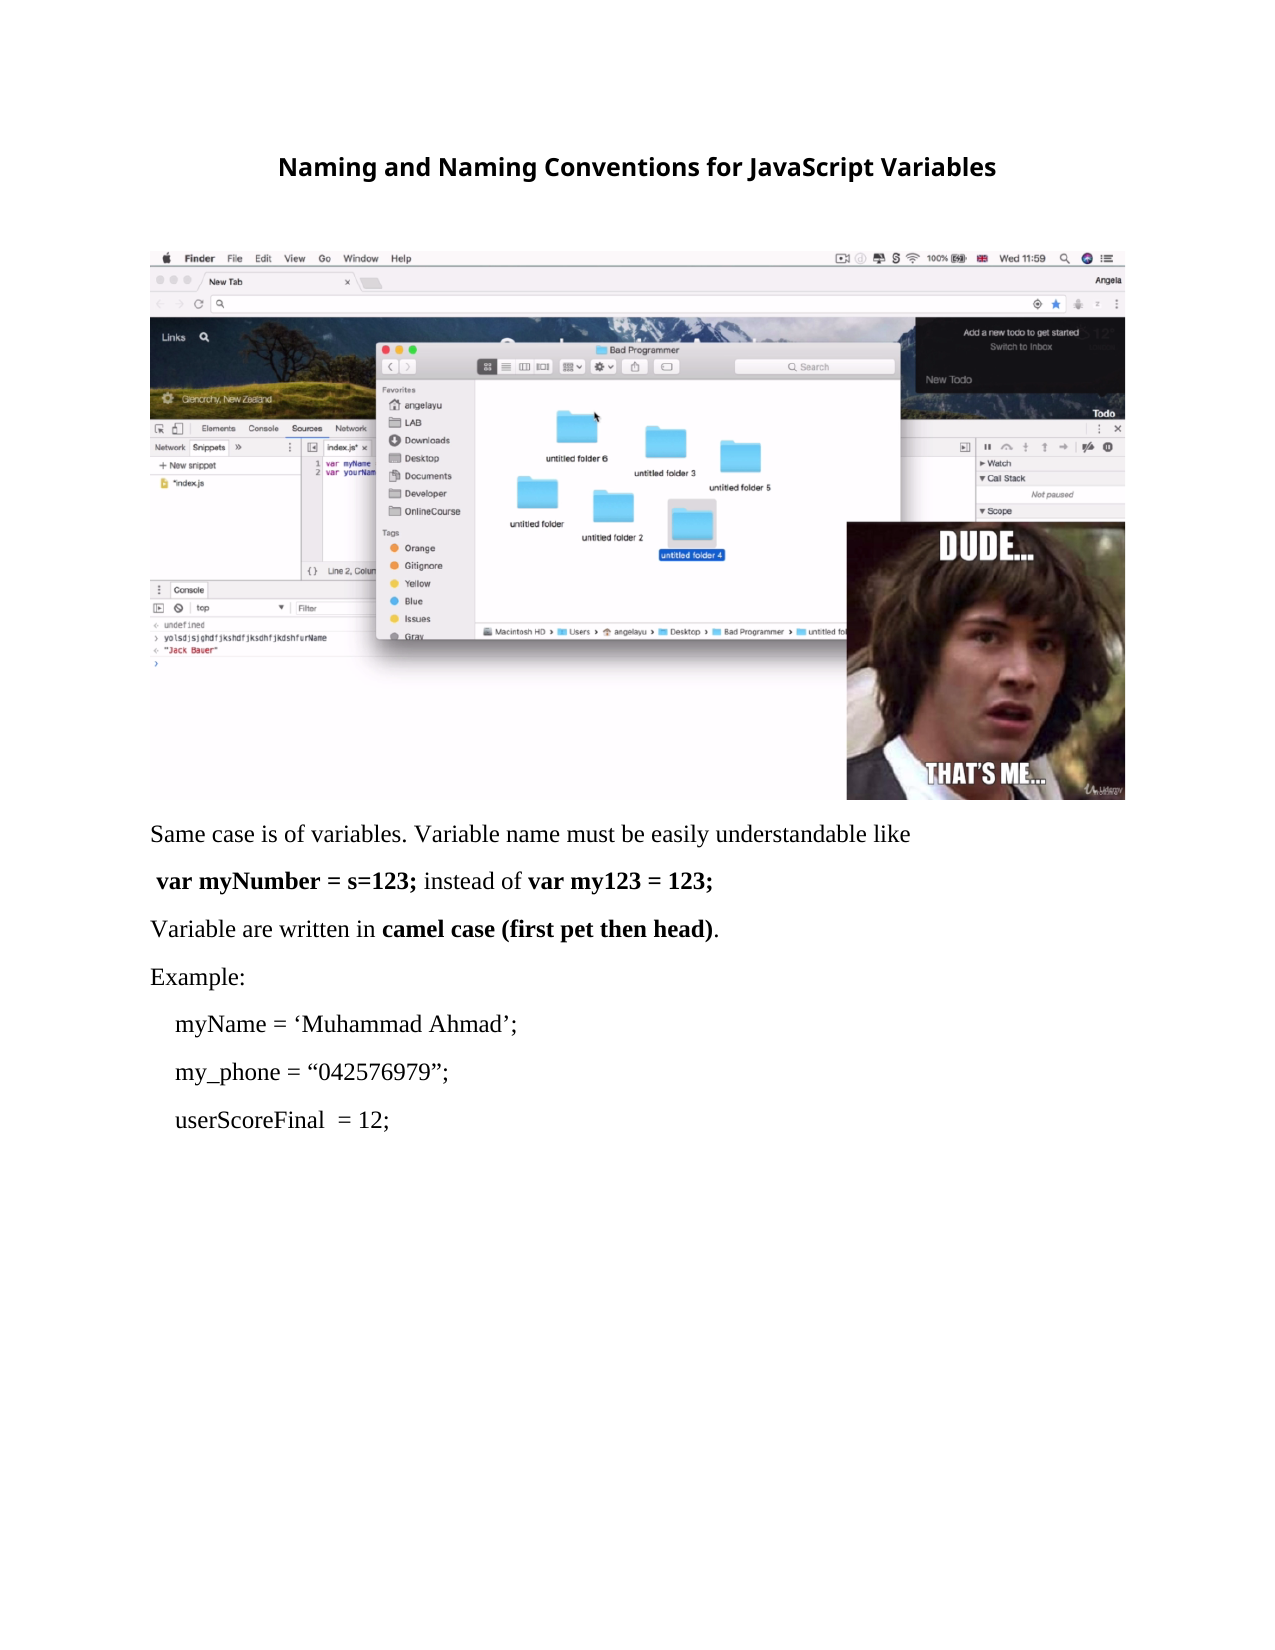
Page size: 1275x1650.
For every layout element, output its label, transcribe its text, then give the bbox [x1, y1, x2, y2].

text userScoreFinal = 12; [150, 1105, 1125, 1134]
text Variable are written in camel case (first pet then head). [150, 914, 1125, 943]
text myName = ‘Muhammad Ahmad’; [150, 1009, 1125, 1038]
text my_phone = “042576979”; [150, 1057, 1125, 1086]
text Naming and Naming Conventions for JavaScript Variables [150, 150, 1125, 184]
text Same case is of variables. Variable name must be easily understandable like [150, 819, 1125, 847]
text var myNumber = s=123; instead of var my123 = 123; [150, 866, 1125, 895]
picture [150, 251, 1125, 800]
text Example: [150, 962, 1125, 991]
